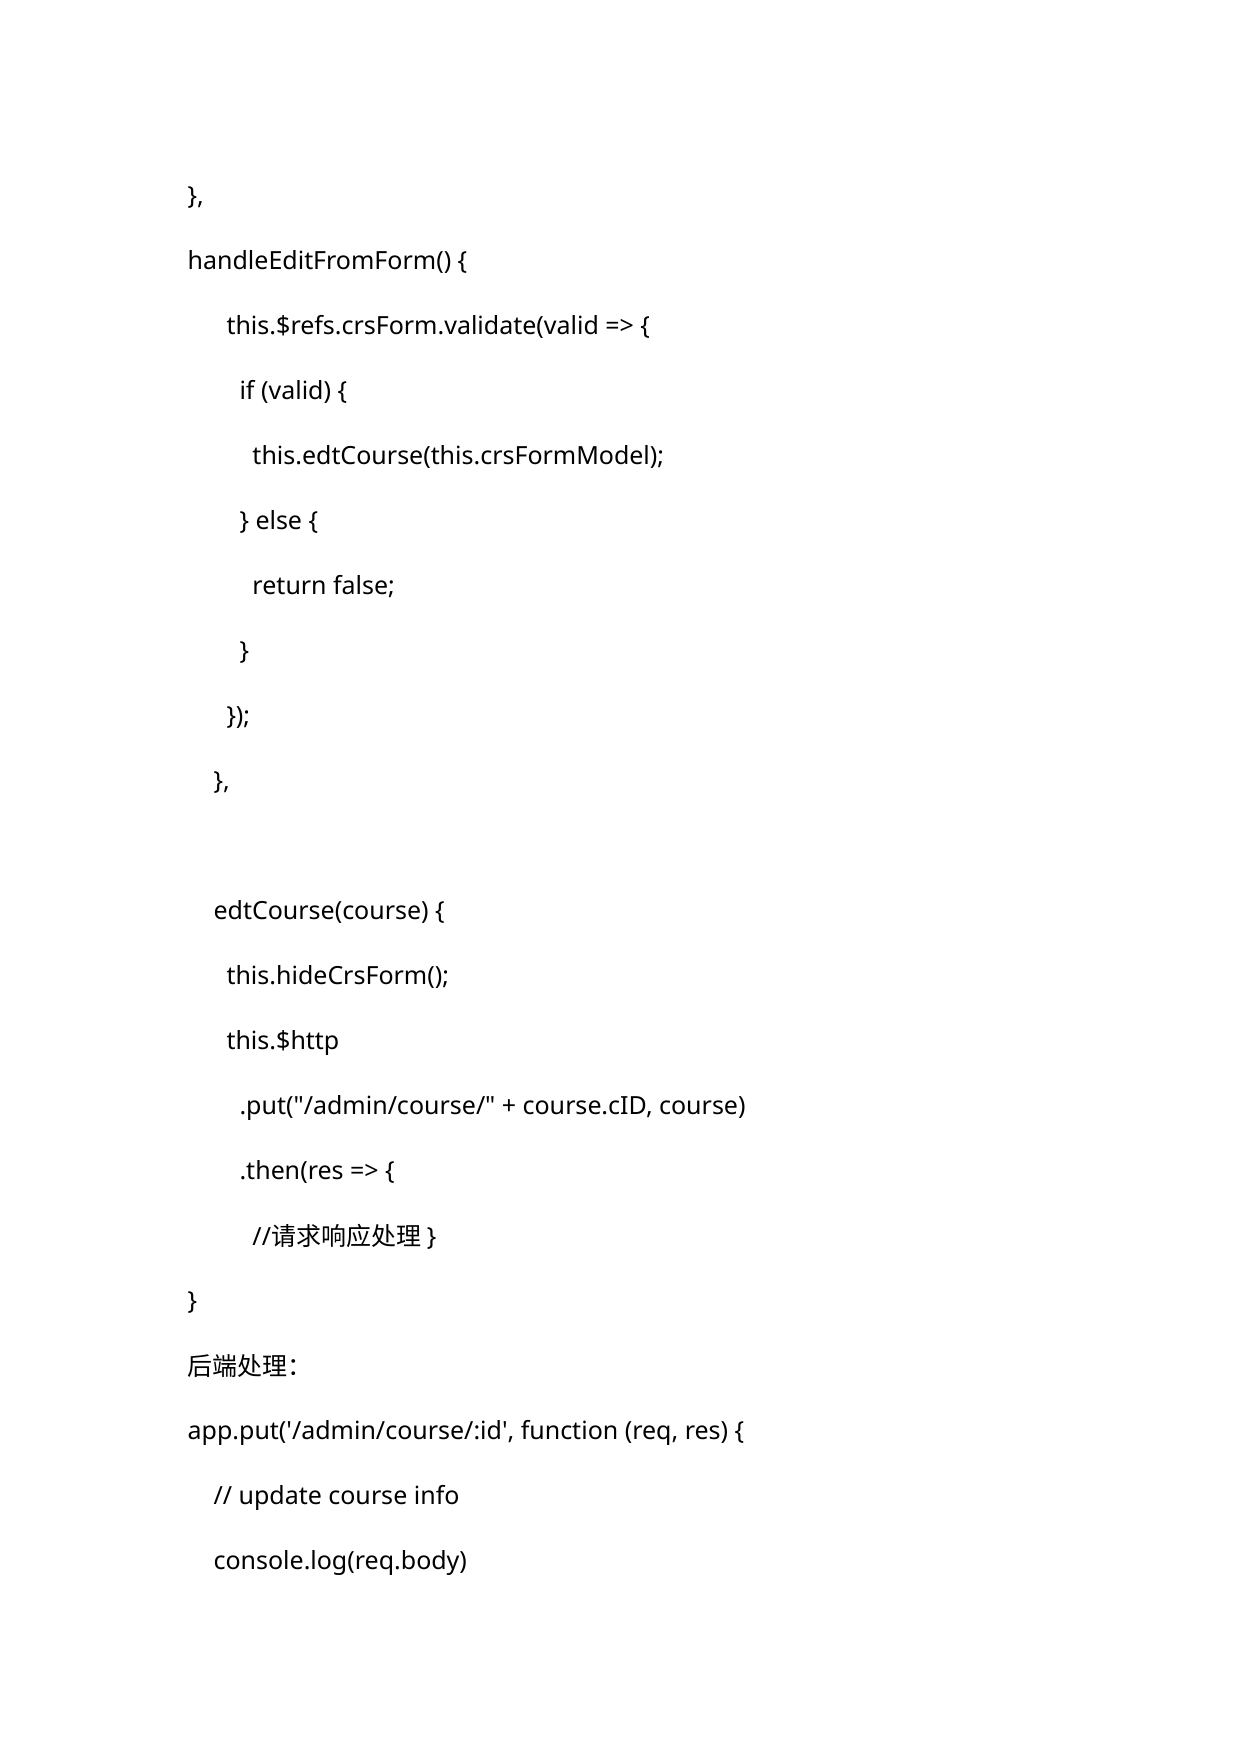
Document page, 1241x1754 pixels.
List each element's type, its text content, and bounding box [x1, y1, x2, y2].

text handleEditFromForm() { [187, 227, 1053, 292]
text } else { [187, 487, 1053, 552]
text return false; [187, 552, 1053, 617]
text } [187, 617, 1053, 682]
text }, [187, 162, 1053, 227]
text //请求响应处理 } [187, 1202, 1053, 1267]
text this.edtCourse(this.crsFormModel); [187, 422, 1053, 487]
text }); [187, 682, 1053, 747]
text console.log(req.body) [187, 1527, 1053, 1592]
text // update course info [187, 1462, 1053, 1527]
text 后端处理： [187, 1332, 1053, 1397]
text this.$http [187, 1007, 1053, 1072]
text this.hideCrsForm(); [187, 942, 1053, 1007]
text .then(res => { [187, 1137, 1053, 1202]
text .put("/admin/course/" + course.cID, course) [187, 1072, 1053, 1137]
text } [187, 1267, 1053, 1332]
text edtCourse(course) { [187, 877, 1053, 942]
text app.put('/admin/course/:id', function (req, res) { [187, 1397, 1053, 1462]
text this.$refs.crsForm.validate(valid => { [187, 292, 1053, 357]
text if (valid) { [187, 357, 1053, 422]
text }, [187, 747, 1053, 812]
